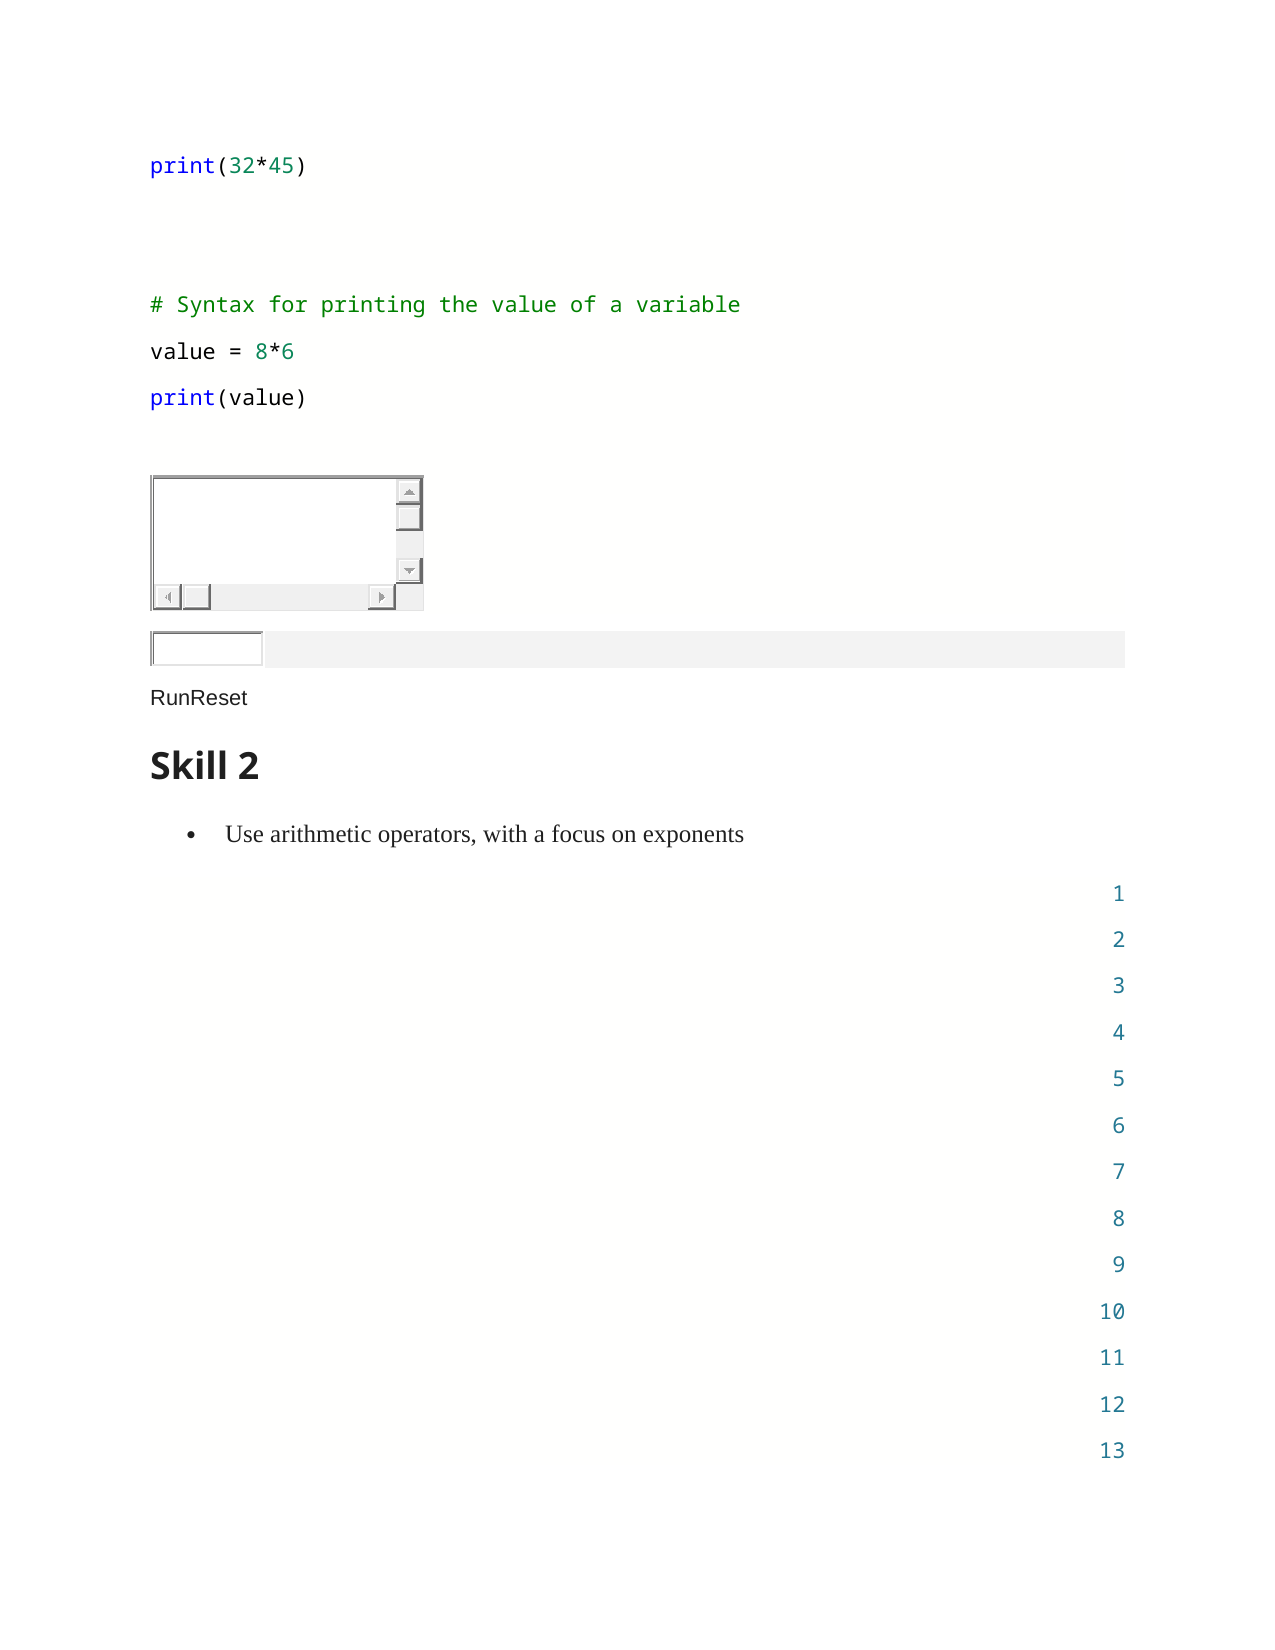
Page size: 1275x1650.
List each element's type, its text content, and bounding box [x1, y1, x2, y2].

text RunReset [150, 685, 1125, 710]
text value = 8*6 [150, 336, 1125, 366]
text 13 [150, 1435, 1125, 1465]
text 9 [150, 1249, 1125, 1279]
text 5 [150, 1063, 1125, 1093]
text 4 [150, 1017, 1125, 1047]
text 7 [150, 1156, 1125, 1186]
list Use arithmetic operators, with a focus on exponents [187, 819, 1125, 848]
text 6 [150, 1110, 1125, 1139]
subtitle Skill 2 [150, 739, 1125, 790]
text 12 [150, 1388, 1125, 1418]
text 2 [150, 924, 1125, 954]
text 1 [150, 877, 1125, 907]
text 11 [150, 1342, 1125, 1372]
text print(32*45) [150, 150, 1125, 180]
text 10 [150, 1296, 1125, 1325]
text 3 [150, 970, 1125, 1000]
text # Syntax for printing the value of a variable [150, 289, 1125, 319]
text print(value) [150, 382, 1125, 412]
text 8 [150, 1203, 1125, 1232]
